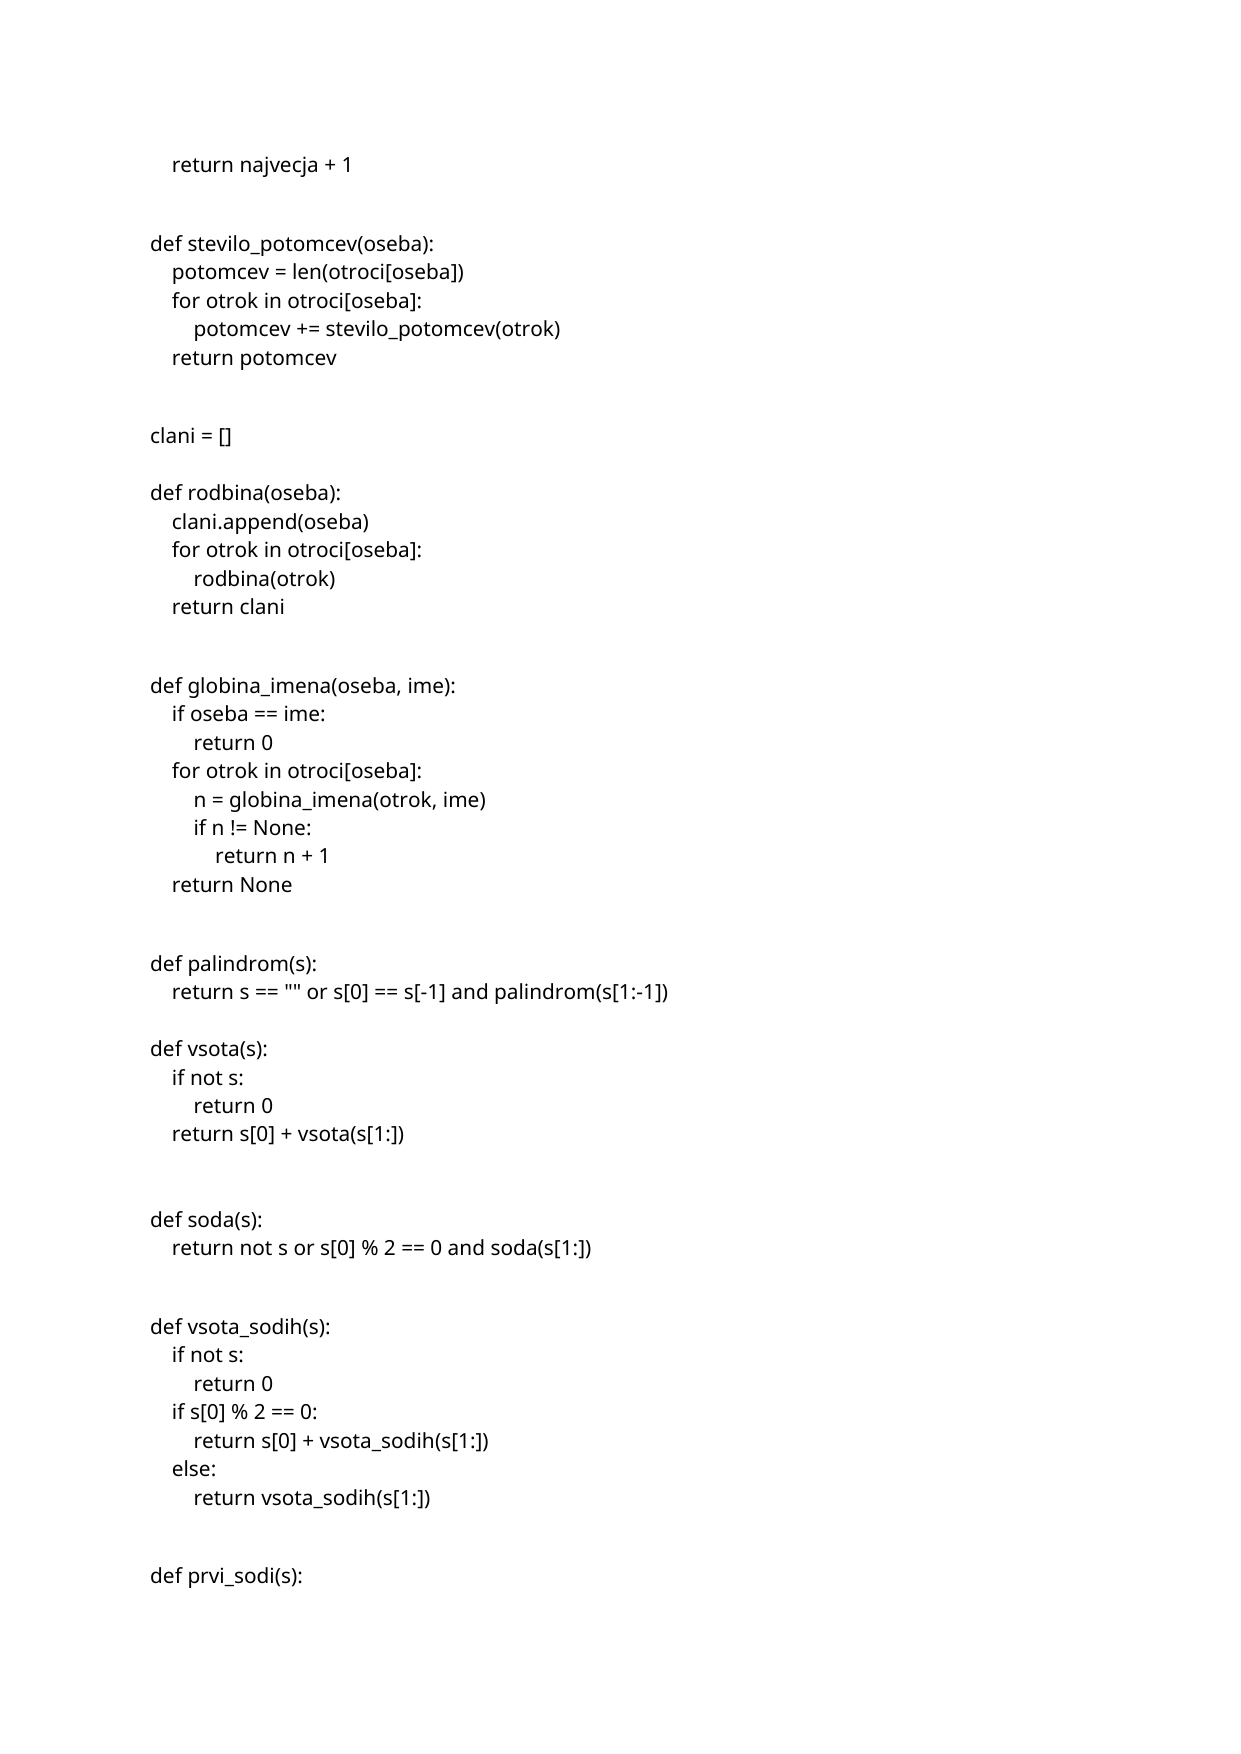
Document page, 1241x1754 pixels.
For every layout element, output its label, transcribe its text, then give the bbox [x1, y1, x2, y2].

text return 0 [150, 728, 1090, 756]
text return 0 [150, 1091, 1090, 1119]
text return clani [150, 592, 1090, 621]
text if not s: [150, 1341, 1090, 1369]
text return n + 1 [150, 842, 1090, 870]
text if oseba == ime: [150, 699, 1090, 728]
text potomcev = len(otroci[oseba]) [150, 257, 1090, 286]
text return None [150, 870, 1090, 898]
text def prvi_sodi(s): [150, 1562, 1090, 1590]
text potomcev += stevilo_potomcev(otrok) [150, 314, 1090, 343]
text return potomcev [150, 343, 1090, 371]
text def vsota(s): [150, 1034, 1090, 1063]
text return s == "" or s[0] == s[-1] and palindrom(s[1:-1]) [150, 977, 1090, 1006]
text def rodbina(oseba): [150, 478, 1090, 507]
text return not s or s[0] % 2 == 0 and soda(s[1:]) [150, 1233, 1090, 1262]
text def palindrom(s): [150, 949, 1090, 977]
text return s[0] + vsota(s[1:]) [150, 1119, 1090, 1148]
text if not s: [150, 1063, 1090, 1091]
text return 0 [150, 1369, 1090, 1397]
text def globina_imena(oseba, ime): [150, 671, 1090, 699]
text clani.append(oseba) [150, 507, 1090, 535]
text clani = [] [150, 421, 1090, 450]
text return vsota_sodih(s[1:]) [150, 1483, 1090, 1511]
text return s[0] + vsota_sodih(s[1:]) [150, 1426, 1090, 1454]
text return najvecja + 1 [150, 150, 1090, 178]
text n = globina_imena(otrok, ime) [150, 785, 1090, 813]
text def soda(s): [150, 1205, 1090, 1233]
text for otrok in otroci[oseba]: [150, 286, 1090, 314]
text for otrok in otroci[oseba]: [150, 535, 1090, 564]
text if s[0] % 2 == 0: [150, 1397, 1090, 1426]
text rodbina(otrok) [150, 564, 1090, 592]
text else: [150, 1454, 1090, 1483]
text if n != None: [150, 813, 1090, 842]
text def vsota_sodih(s): [150, 1312, 1090, 1341]
text for otrok in otroci[oseba]: [150, 756, 1090, 785]
text def stevilo_potomcev(oseba): [150, 229, 1090, 257]
